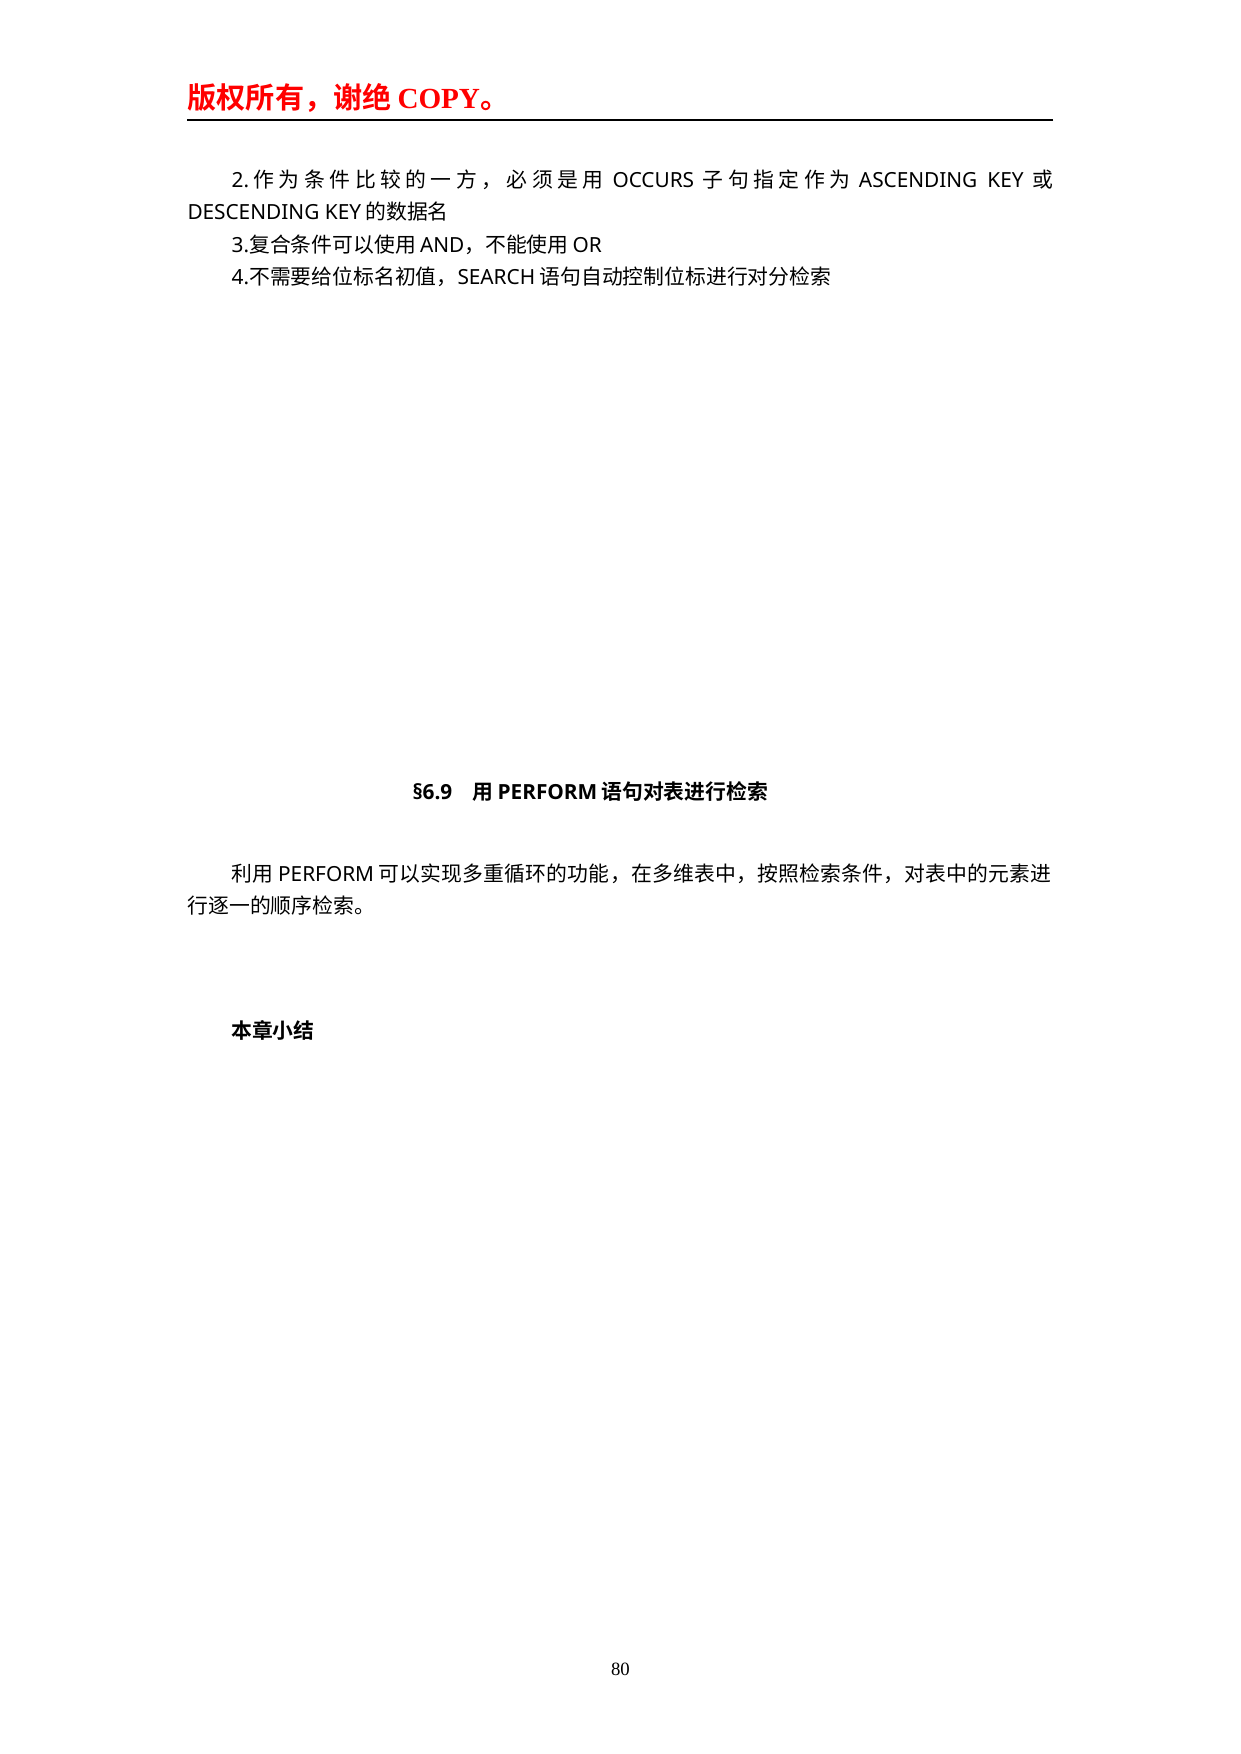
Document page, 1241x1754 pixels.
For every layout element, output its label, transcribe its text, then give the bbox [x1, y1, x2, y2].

subtitle 本章小结 [231, 1013, 1053, 1045]
text 2.作为条件比较的一方，必须是用OCCURS子句指定作为ASCENDING KEY或DESCENDING KEY的数据名 [187, 162, 1053, 227]
text 4.不需要给位标名初值，SEARCH语句自动控制位标进行对分检索 [187, 259, 1053, 292]
text 3.复合条件可以使用AND，不能使用OR [187, 227, 1053, 259]
text 利用PERFORM可以实现多重循环的功能，在多维表中，按照检索条件，对表中的元素进行逐一的顺序检索。 [187, 856, 1053, 921]
subtitle 用PERFORM语句对表进行检索 [412, 774, 1053, 807]
